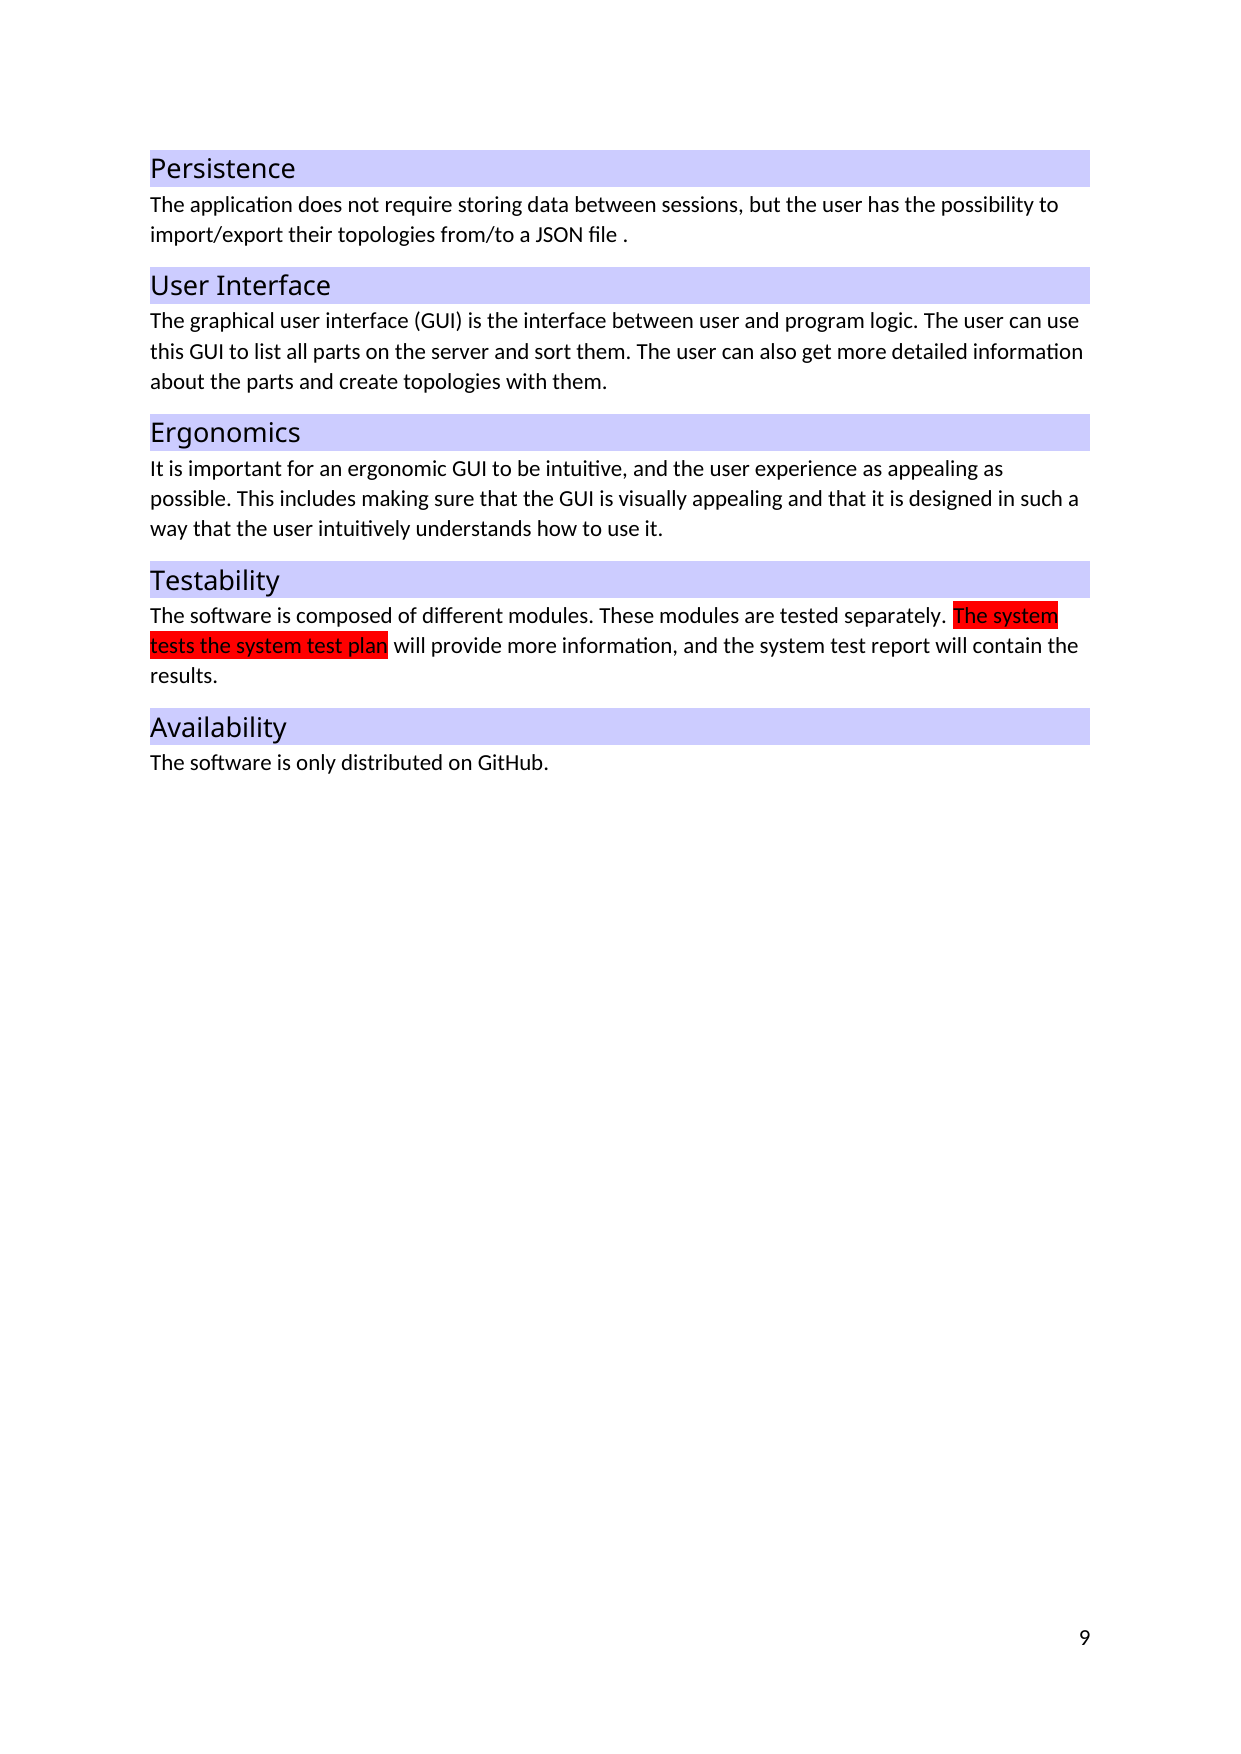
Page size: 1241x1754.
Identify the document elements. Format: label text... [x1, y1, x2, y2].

subtitle Availability [150, 708, 1090, 745]
text The software is only distributed on GitHub. [150, 748, 1090, 776]
subtitle Ergonomics [150, 414, 1090, 451]
subtitle Testability [150, 561, 1090, 598]
text The application does not require storing data between sessions, but the user has the possibility to import/export their topologies from/to a JSON file . [150, 190, 1090, 248]
text The graphical user interface (GUI) is the interface between user and program logic. The user can use this GUI to list all parts on the server and sort them. The user can also get more detailed information about the parts and create topologies with them. [150, 307, 1090, 395]
text It is important for an ergonomic GUI to be intuitive, and the user experience as appealing as possible. This includes making sure that the GUI is visually appealing and that it is designed in such a way that the user intuitively understands how to use it. [150, 454, 1090, 542]
subtitle User Interface [150, 267, 1090, 304]
text The software is composed of different modules. These modules are tested separately. The system tests the system test plan will provide more information, and the system test report will contain the results. [150, 601, 1090, 689]
subtitle Persistence [150, 150, 1090, 187]
